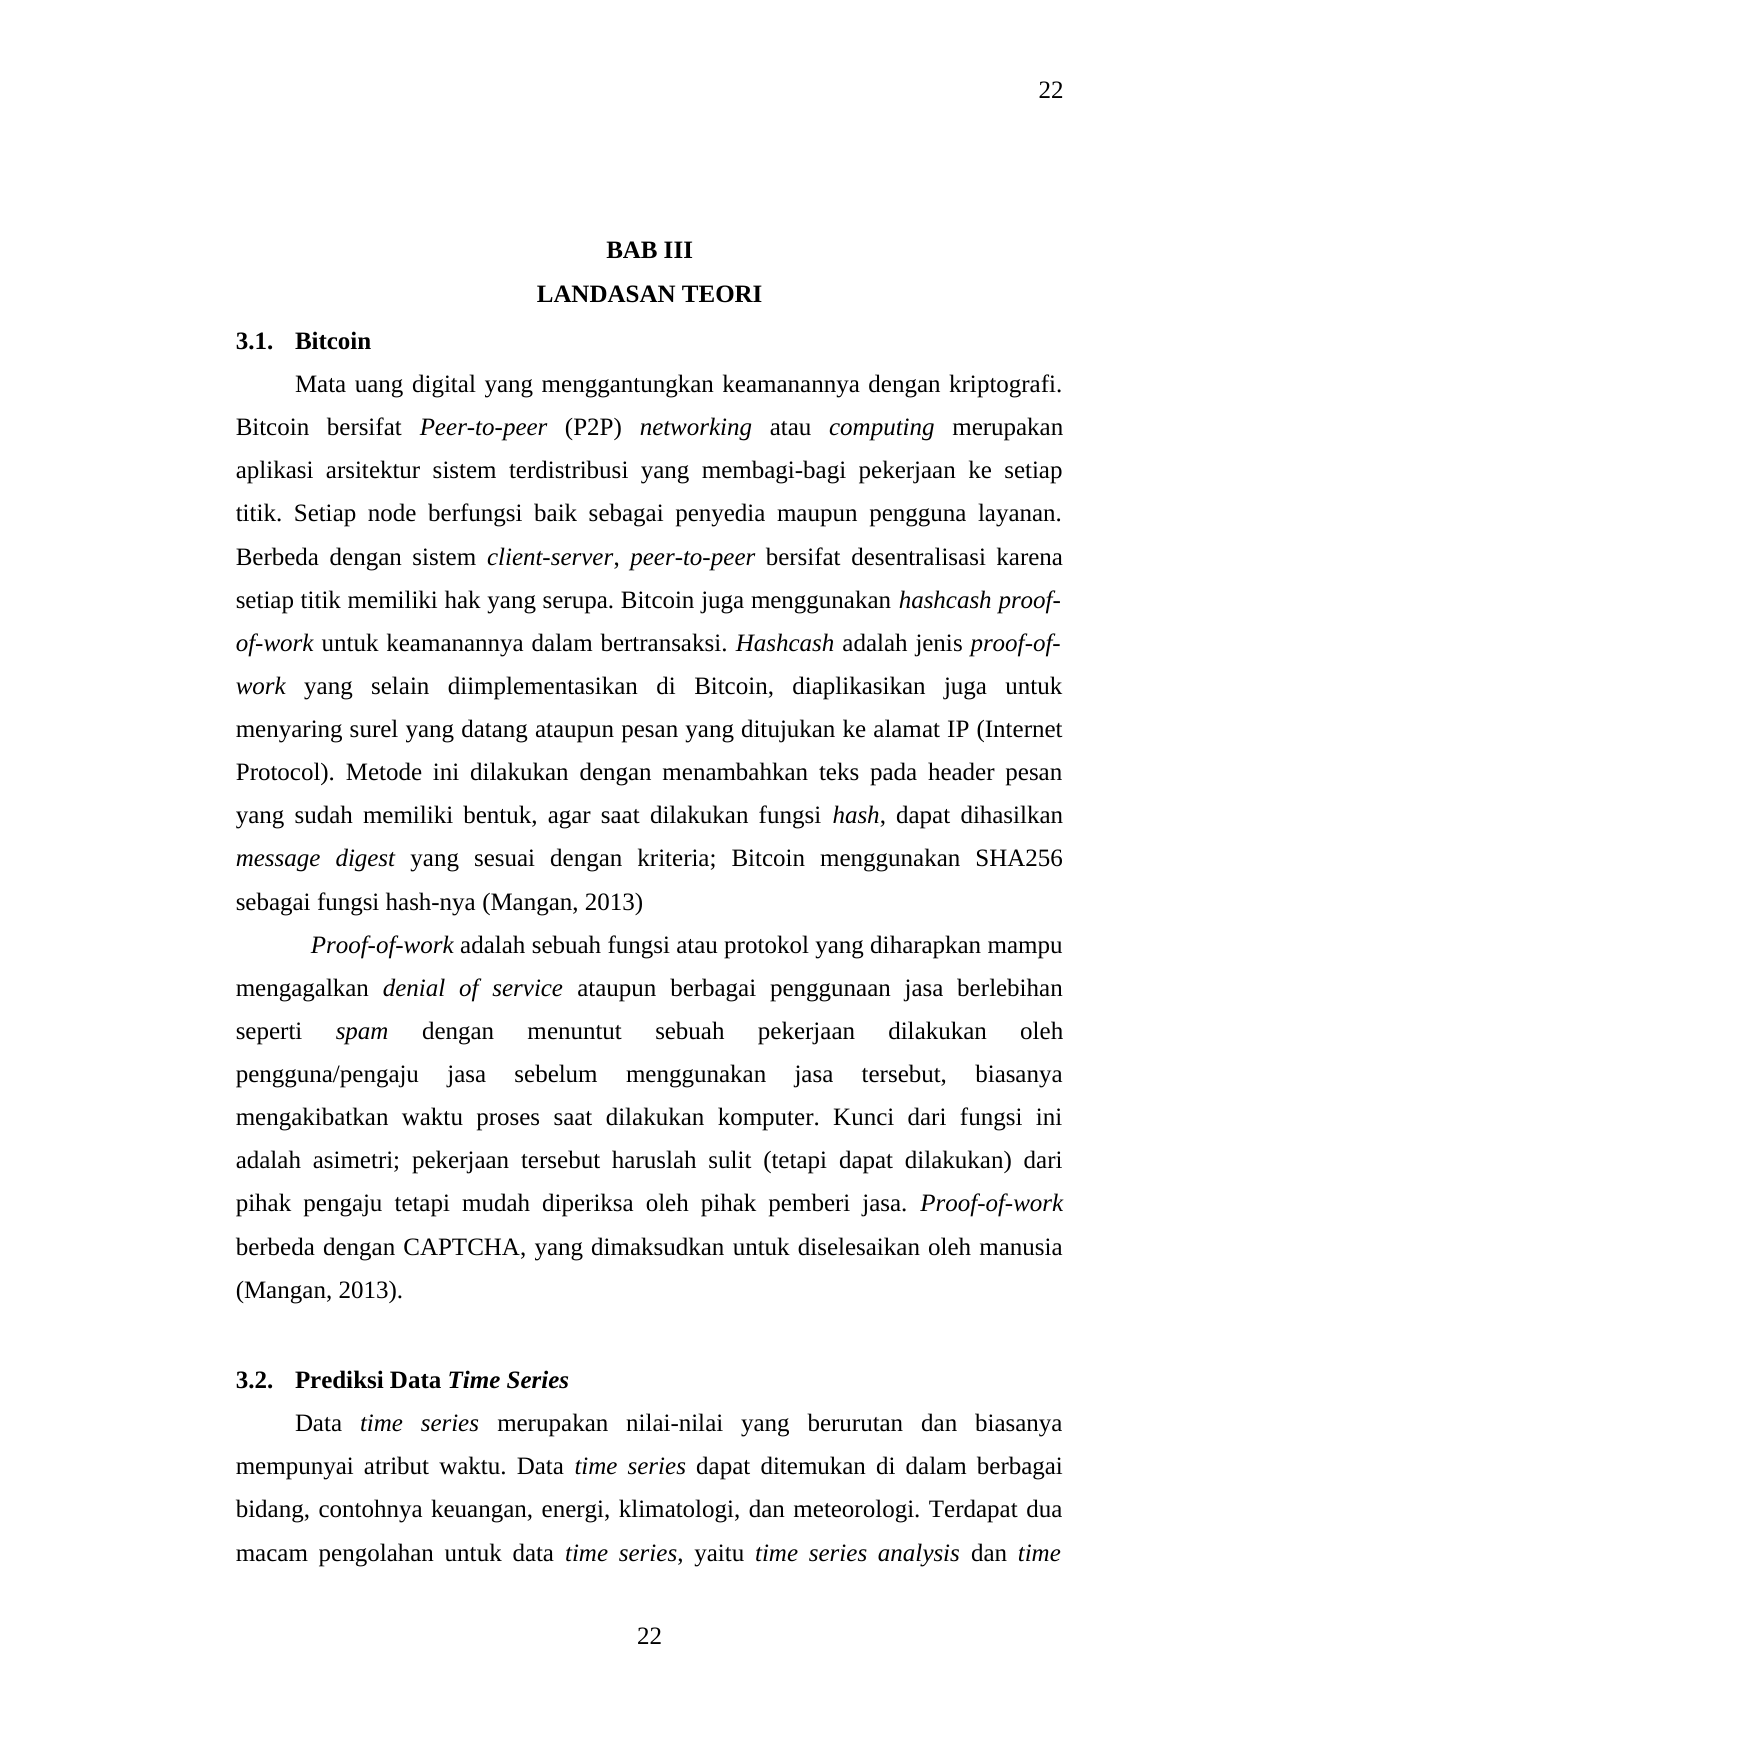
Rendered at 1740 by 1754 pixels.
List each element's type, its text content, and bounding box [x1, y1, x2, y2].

subtitle Prediksi Data Time Series [236, 1365, 1063, 1394]
subtitle LANDASAN TEORI [236, 236, 1063, 307]
subtitle Bitcoin [236, 326, 1063, 355]
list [236, 1408, 1063, 1566]
list Proof-of-work adalah sebuah fungsi atau protokol yang diharapkan mampu mengagalkan denial of service ataupun berbagai penggunaan jasa berlebihan seperti spam dengan menuntut sebuah pekerjaan dilakukan oleh pengguna/pengaju jasa sebelum menggunakan jasa tersebut, biasanya mengakibatkan waktu proses saat dilakukan komputer. Kunci dari fungsi ini adalah asimetri; pekerjaan tersebut haruslah sulit (tetapi dapat dilakukan) dari pihak pengaju tetapi mudah diperiksa oleh pihak pemberi jasa. Proof-of-work berbeda dengan CAPTCHA, yang dimaksudkan untuk diselesaikan oleh manusia. [236, 930, 1063, 1303]
list Mata uang digital yang menggantungkan keamanannya dengan kriptografi. Bitcoin bersifat Peer-to-peer (P2P) networking atau computing merupakan aplikasi arsitektur sistem terdistribusi yang membagi-bagi pekerjaan ke setiap titik. Setiap node berfungsi baik sebagai penyedia maupun pengguna layanan. Berbeda dengan sistem client-server, peer-to-peer bersifat desentralisasi karena setiap titik memiliki hak yang serupa. Bitcoin juga menggunakan hashcash proof-of-work untuk keamanannya dalam bertransaksi. Hashcash adalah jenis proof-of-work yang selain diimplementasikan di Bitcoin, diaplikasikan juga untuk menyaring surel yang datang ataupun pesan yang ditujukan ke alamat IP (Internet Protocol). Metode ini dilakukan dengan menambahkan teks pada header pesan yang sudah memiliki bentuk, agar saat dilakukan fungsi hash, dapat dihasilkan message digest yang sesuai dengan kriteria; Bitcoin menggunakan SHA256 sebagai fungsi hash-nya [236, 369, 1063, 915]
